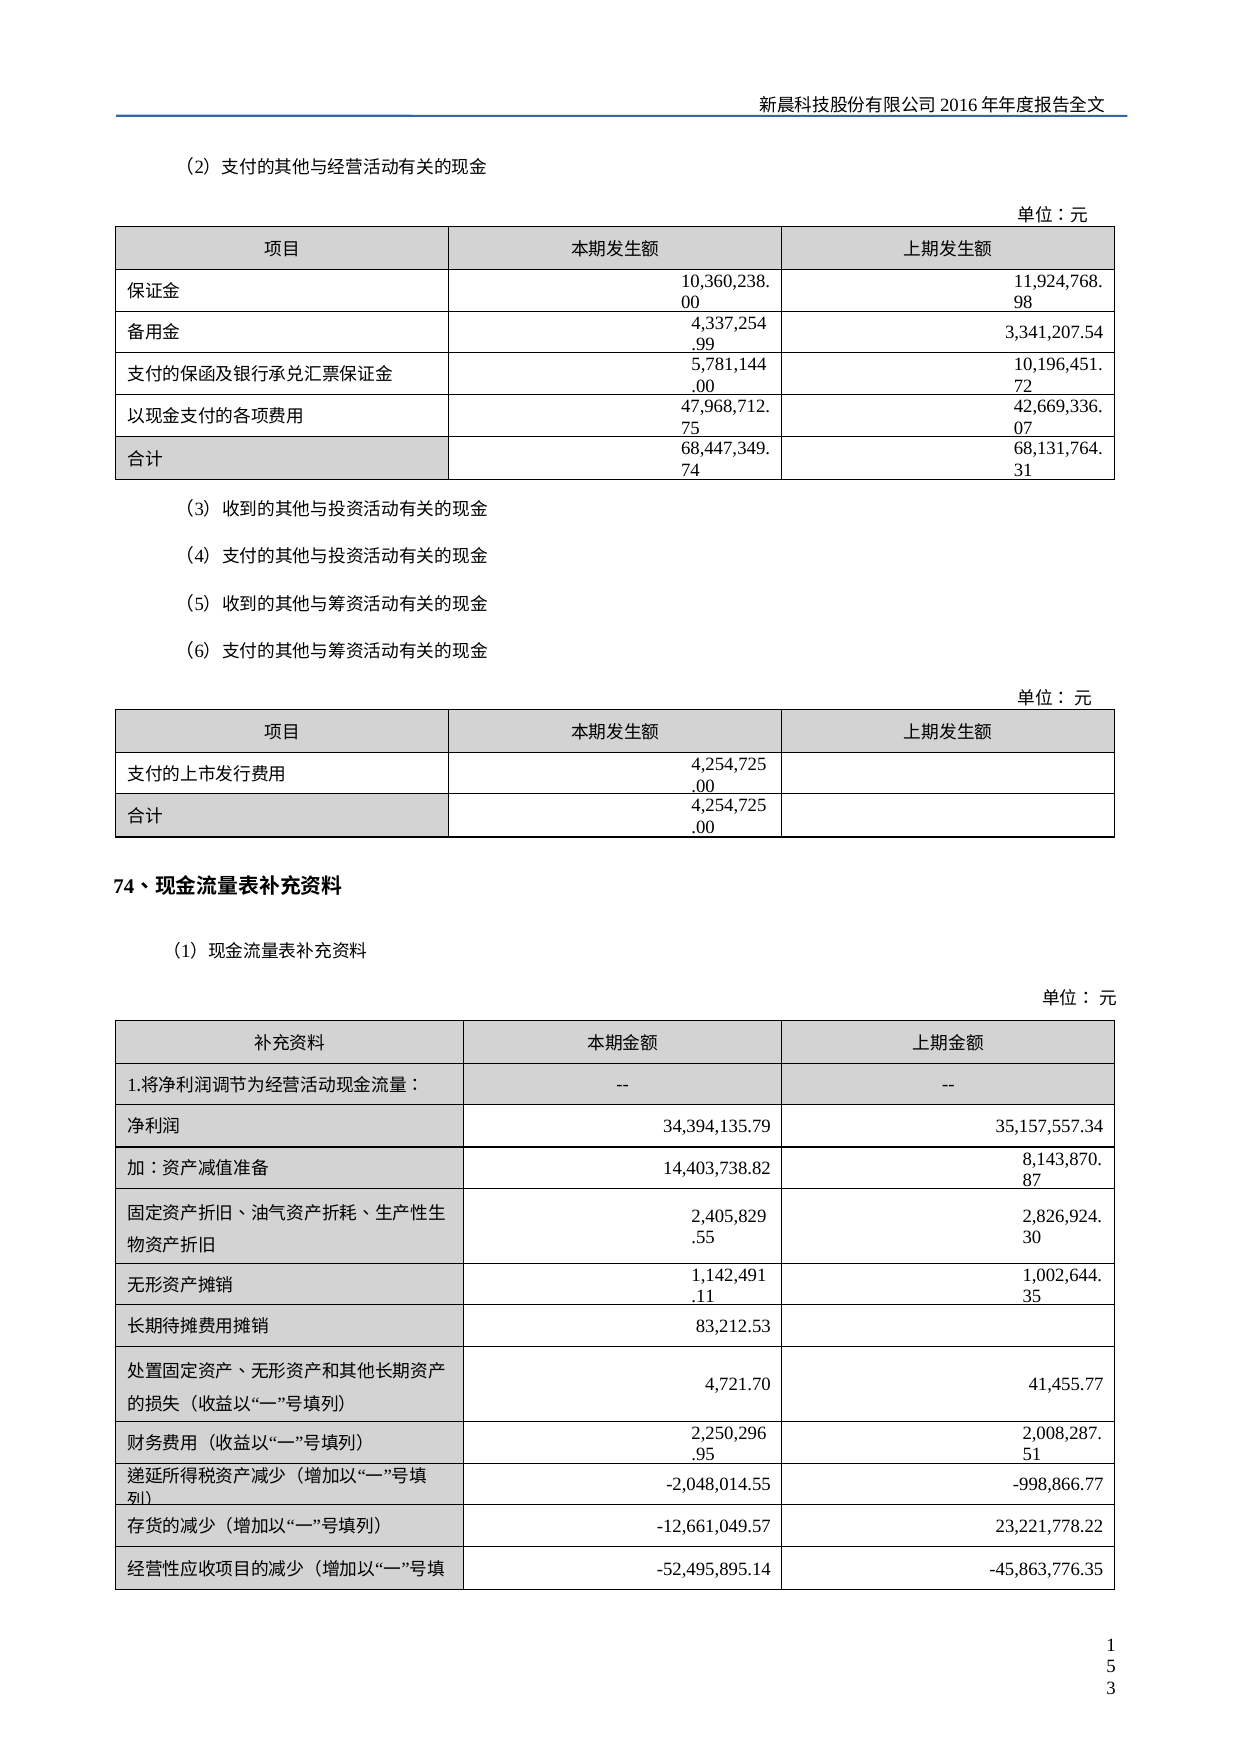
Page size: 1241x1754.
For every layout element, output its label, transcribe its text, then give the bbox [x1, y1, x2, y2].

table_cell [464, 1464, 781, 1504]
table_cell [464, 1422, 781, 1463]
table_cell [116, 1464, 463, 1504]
text （5） 收到的其他与筹资活动有关的现金 [113, 591, 1117, 615]
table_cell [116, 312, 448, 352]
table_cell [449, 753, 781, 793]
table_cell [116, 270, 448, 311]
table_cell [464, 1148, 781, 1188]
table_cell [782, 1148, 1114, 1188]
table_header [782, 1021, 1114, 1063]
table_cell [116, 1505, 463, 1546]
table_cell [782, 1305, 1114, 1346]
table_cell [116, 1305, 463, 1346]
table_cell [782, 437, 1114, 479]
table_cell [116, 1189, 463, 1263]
text （4） 支付的其他与投资活动有关的现金 [113, 544, 1117, 568]
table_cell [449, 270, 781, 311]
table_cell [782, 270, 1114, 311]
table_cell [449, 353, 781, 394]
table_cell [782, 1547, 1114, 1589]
text 74、现金流量表补充资料 [113, 871, 1117, 899]
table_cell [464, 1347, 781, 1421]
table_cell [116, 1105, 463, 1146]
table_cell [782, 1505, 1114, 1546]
text 单位： 元 [113, 986, 1117, 1010]
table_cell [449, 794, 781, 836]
text 单位：元 [1017, 202, 1117, 226]
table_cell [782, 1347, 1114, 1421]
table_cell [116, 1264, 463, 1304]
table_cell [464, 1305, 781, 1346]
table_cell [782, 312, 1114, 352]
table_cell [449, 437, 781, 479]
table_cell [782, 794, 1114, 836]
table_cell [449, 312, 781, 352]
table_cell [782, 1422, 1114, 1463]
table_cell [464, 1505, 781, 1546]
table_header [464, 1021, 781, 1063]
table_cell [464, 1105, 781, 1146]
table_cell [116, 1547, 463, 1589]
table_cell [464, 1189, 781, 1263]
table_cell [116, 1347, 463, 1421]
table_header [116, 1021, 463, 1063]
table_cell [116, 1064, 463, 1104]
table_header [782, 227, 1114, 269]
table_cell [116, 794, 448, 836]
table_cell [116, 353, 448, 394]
text （3） 收到的其他与投资活动有关的现金 [113, 497, 1117, 521]
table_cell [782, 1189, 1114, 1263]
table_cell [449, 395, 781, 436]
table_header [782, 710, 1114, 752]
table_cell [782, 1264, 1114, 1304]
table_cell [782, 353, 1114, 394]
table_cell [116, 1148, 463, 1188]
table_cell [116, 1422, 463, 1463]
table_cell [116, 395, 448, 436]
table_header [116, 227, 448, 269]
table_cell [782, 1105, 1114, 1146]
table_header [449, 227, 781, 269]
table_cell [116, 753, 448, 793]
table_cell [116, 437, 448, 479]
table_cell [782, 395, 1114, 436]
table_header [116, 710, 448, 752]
text （2）支付的其他与经营活动有关的现金 [113, 155, 1117, 179]
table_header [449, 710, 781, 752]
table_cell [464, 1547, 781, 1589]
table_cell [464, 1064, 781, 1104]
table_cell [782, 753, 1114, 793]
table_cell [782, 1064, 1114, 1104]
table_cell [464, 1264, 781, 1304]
text 单位： 元 [1017, 685, 1117, 709]
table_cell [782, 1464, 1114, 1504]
text （6） 支付的其他与筹资活动有关的现金 [113, 638, 1117, 662]
text （1）现金流量表补充资料 [113, 939, 1117, 963]
